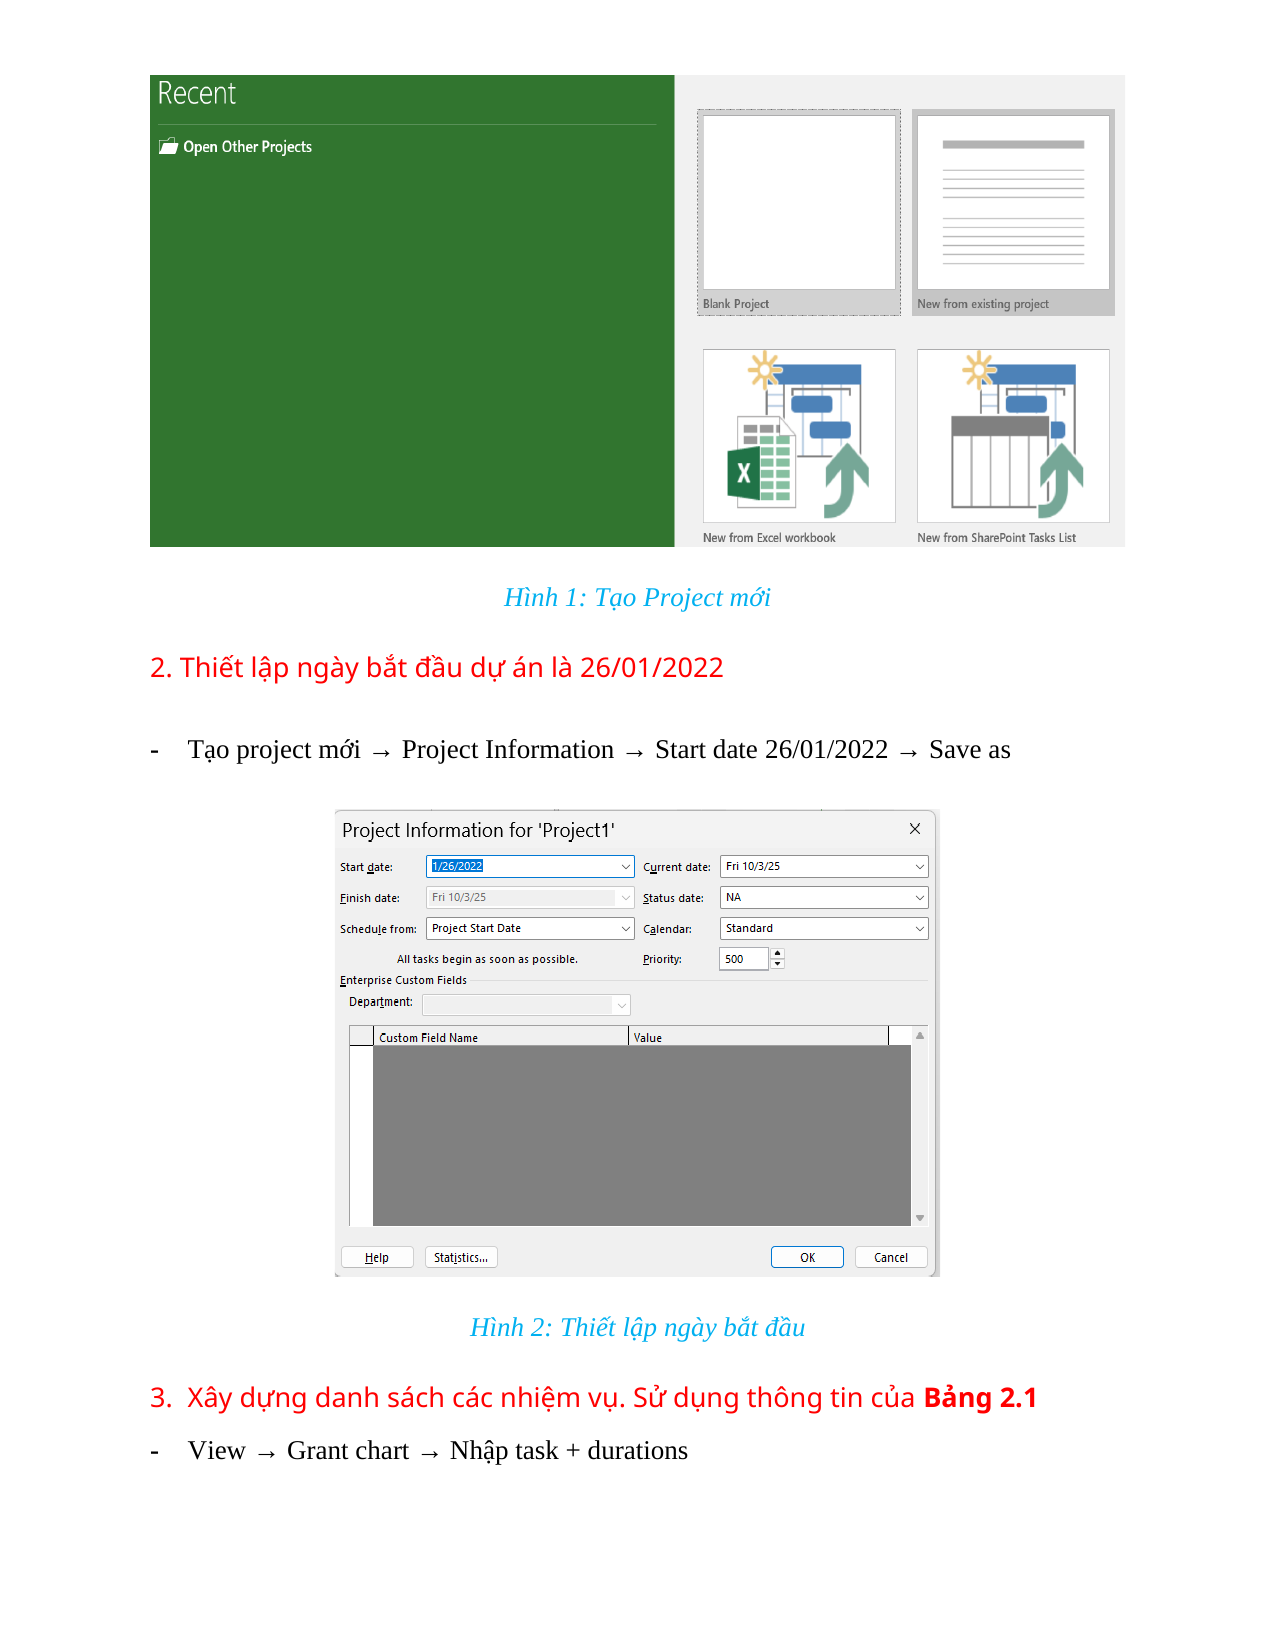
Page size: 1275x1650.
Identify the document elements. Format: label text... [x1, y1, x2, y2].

picture [150, 75, 1125, 547]
list View → Grant chart → Nhập task + durations [150, 1434, 1125, 1465]
text Hình 2: Thiết lập ngày bắt đầu [150, 1311, 1125, 1342]
list Tạo project mới → Project Information → Start date 26/01/2022 → Save as [150, 733, 1125, 764]
list Xây dựng danh sách các nhiệm vụ. Sử dụng thông tin của Bảng 2.1 [150, 1378, 1125, 1415]
text Hình 1: Tạo Project mới [150, 581, 1125, 612]
picture [334, 809, 941, 1277]
list 2. Thiết lập ngày bắt đầu dự án là 26/01/2022 [150, 649, 1125, 686]
